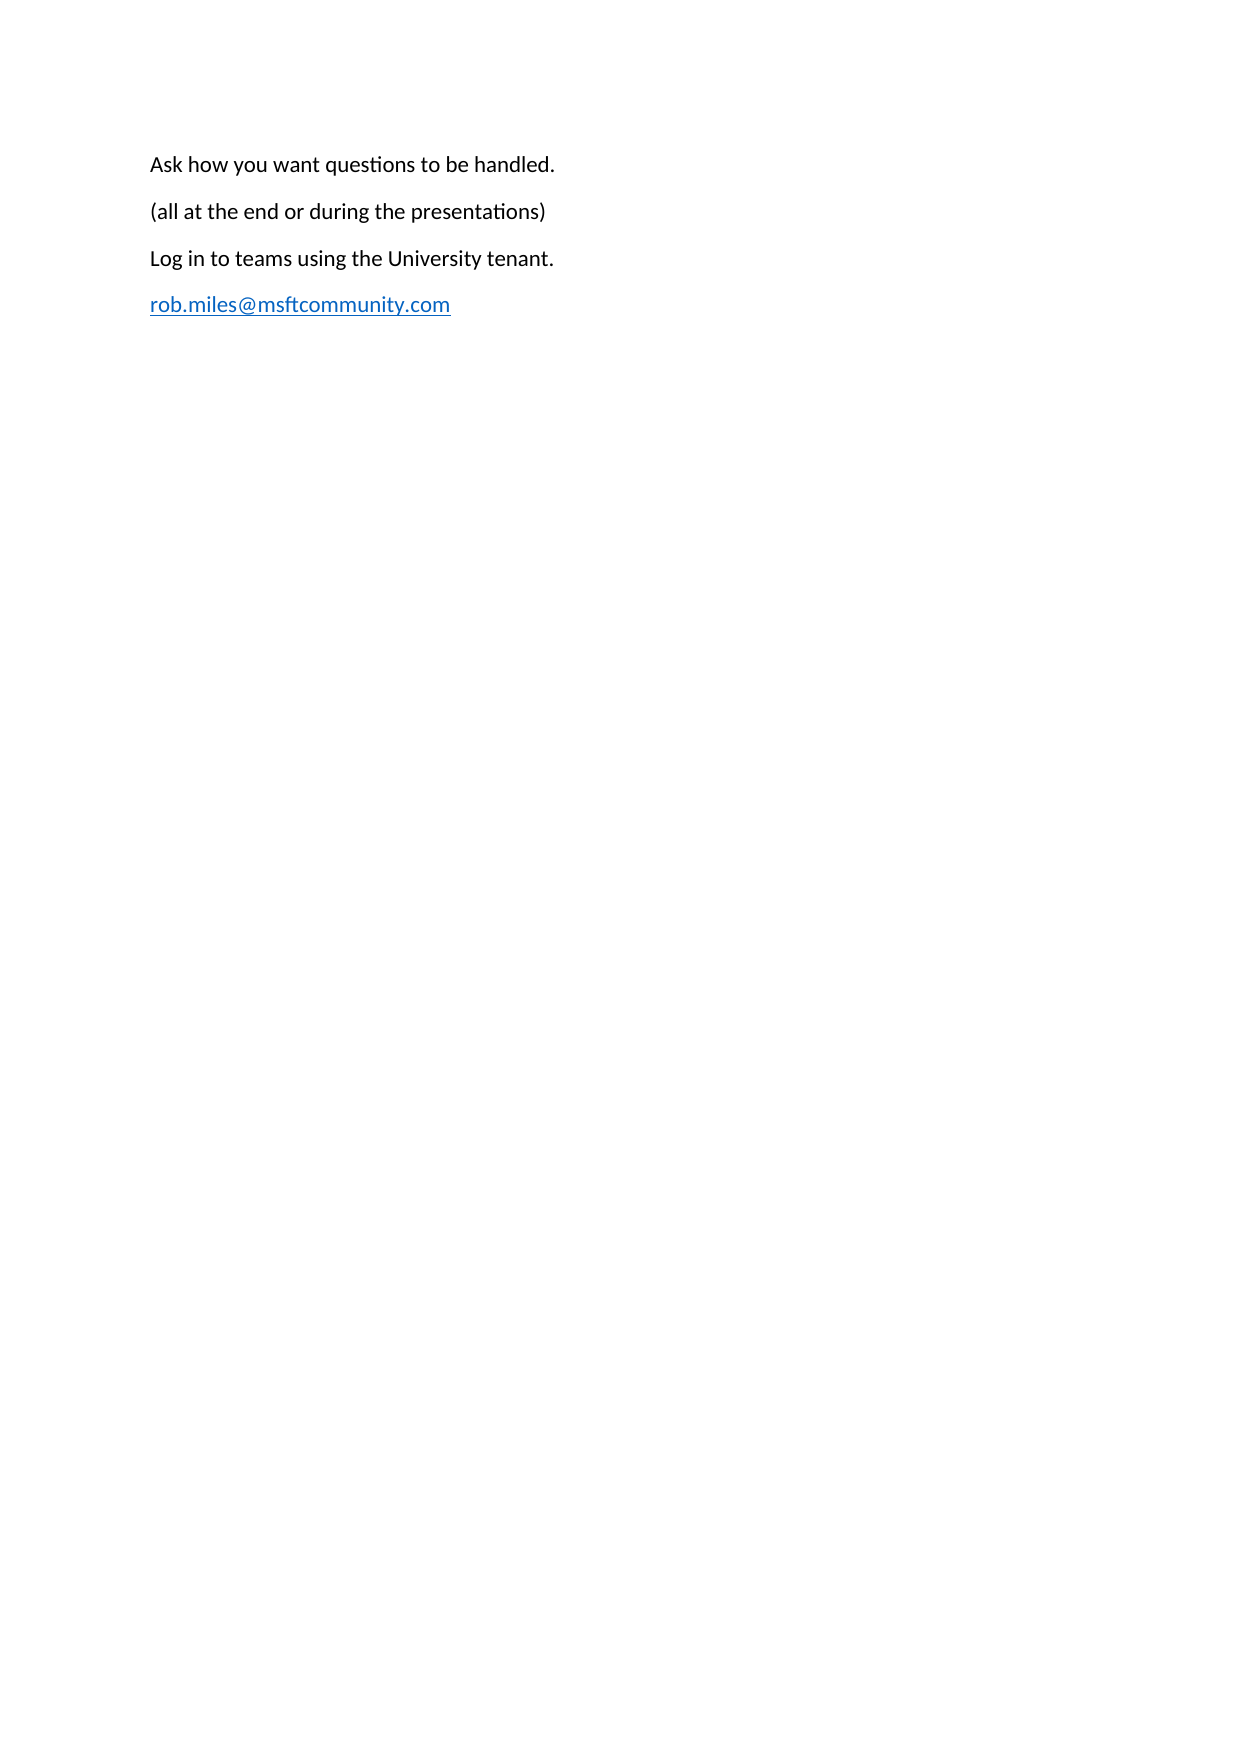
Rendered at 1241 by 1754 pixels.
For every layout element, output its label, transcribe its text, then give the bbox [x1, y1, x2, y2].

text Ask how you want questions to be handled. [150, 150, 1090, 178]
text rob.miles@msftcommunity.com [150, 291, 1090, 319]
text Log in to teams using the University tenant. [150, 244, 1090, 272]
text (all at the end or during the presentations) [150, 197, 1090, 225]
